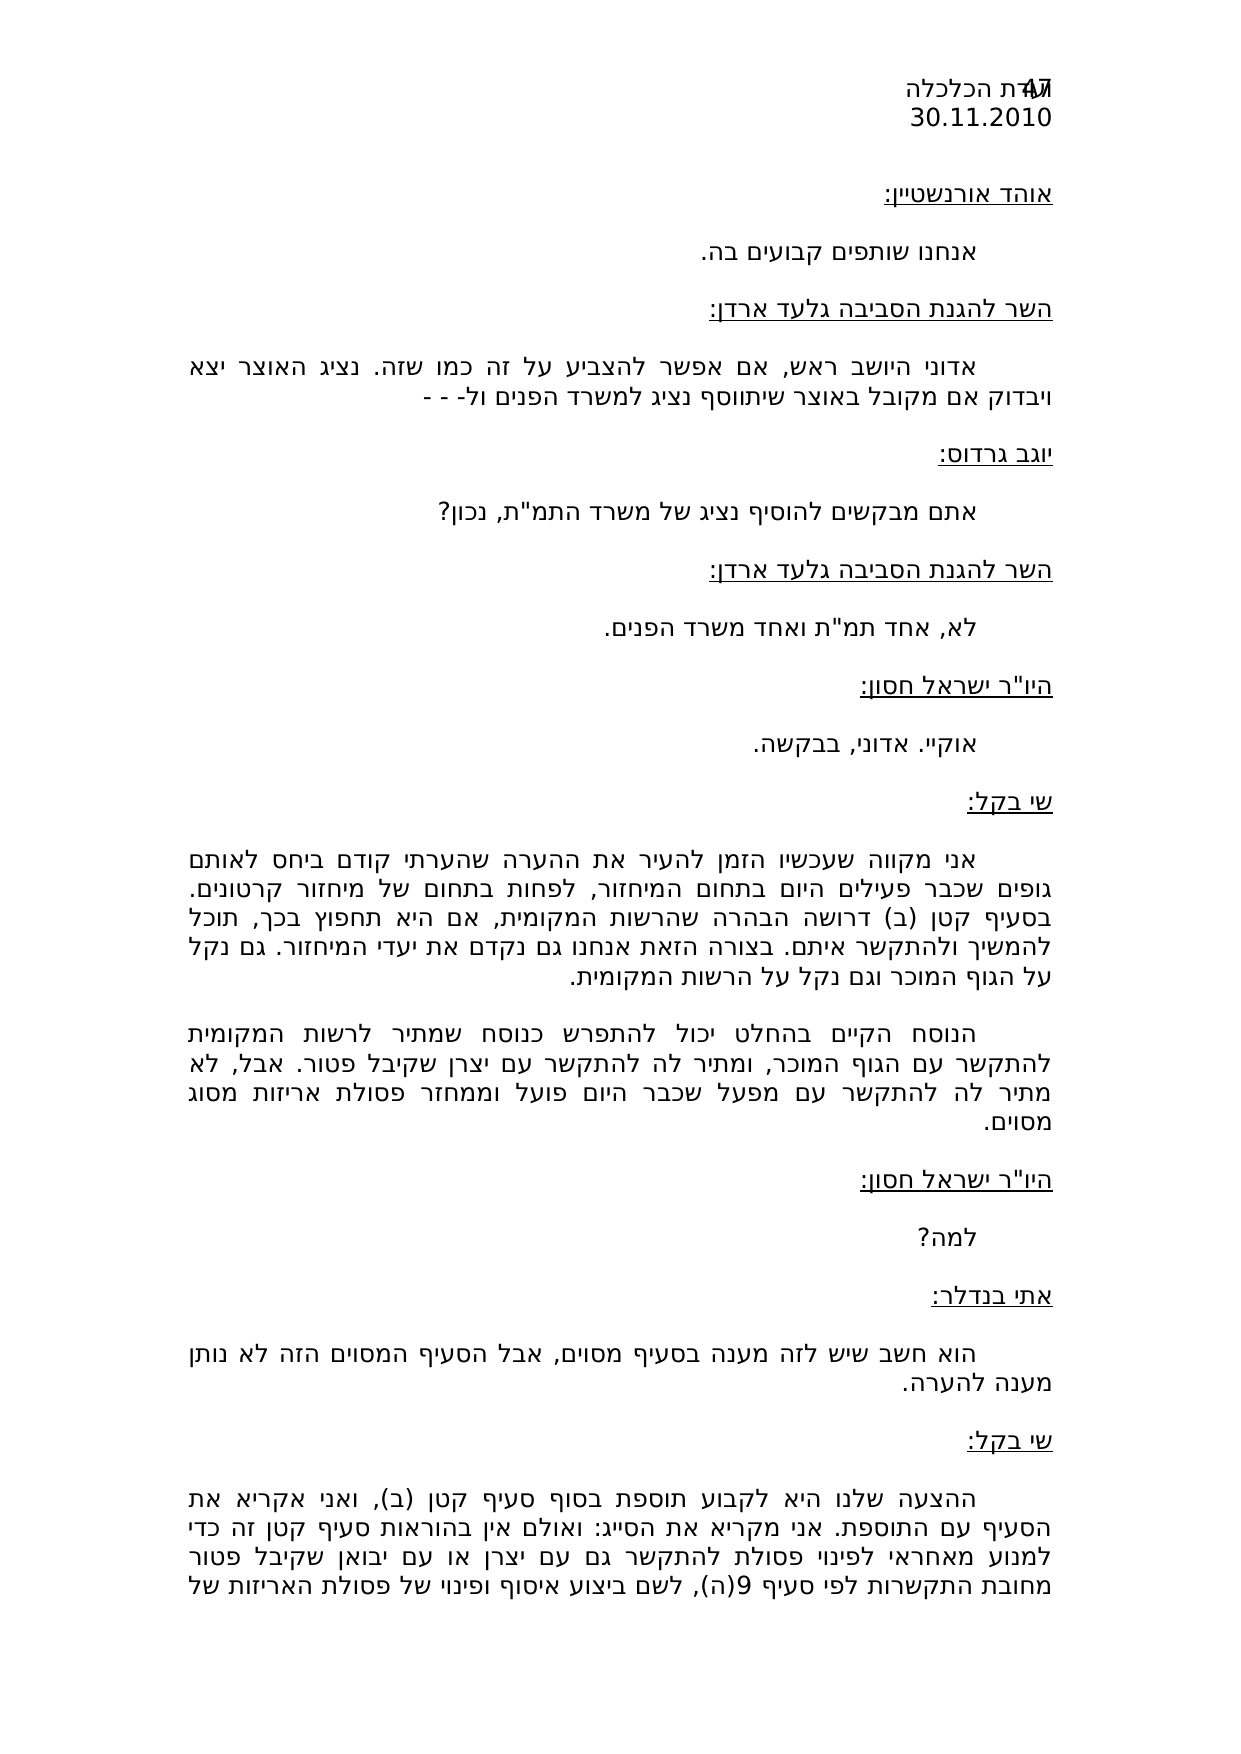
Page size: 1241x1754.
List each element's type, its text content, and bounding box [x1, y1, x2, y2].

text אוקיי. אדוני, בבקשה. [187, 729, 1053, 758]
text אדוני היושב ראש, אם אפשר להצביע על זה כמו שזה. נציג האוצר יצא ויבדוק אם מקובל באוצר שיתווסף נציג למשרד הפנים ול- - - [187, 352, 1053, 411]
text למה? [187, 1223, 1053, 1252]
text אני מקווה שעכשיו הזמן להעיר את ההערה שהערתי קודם ביחס לאותם גופים שכבר פעילים היום בתחום המיחזור, לפחות בתחום של מיחזור קרטונים. בסעיף קטן (ב) דרושה הבהרה שהרשות המקומית, אם היא תחפוץ בכך, תוכל להמשיך ולהתקשר איתם. בצורה הזאת אנחנו גם נקדם את יעדי המיחזור. גם נקל על הגוף המוכר וגם נקל על הרשות המקומית. [187, 845, 1053, 991]
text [187, 1484, 1053, 1600]
text שי בקל: [187, 787, 1053, 816]
text היו"ר ישראל חסון: [187, 671, 1053, 700]
text אתי בנדלר: [187, 1281, 1053, 1310]
text אנחנו שותפים קבועים בה. [187, 237, 1053, 266]
text יוגב גרדוס: [187, 439, 1053, 469]
text היו"ר ישראל חסון: [187, 1165, 1053, 1194]
text השר להגנת הסביבה גלעד ארדן: [187, 294, 1053, 324]
text שי בקל: [187, 1426, 1053, 1455]
text אוהד אורנשטיין: [187, 179, 1053, 208]
text הוא חשב שיש לזה מענה בסעיף מסוים, אבל הסעיף המסוים הזה לא נותן מענה להערה. [187, 1339, 1053, 1397]
text השר להגנת הסביבה גלעד ארדן: [187, 555, 1053, 584]
text אתם מבקשים להוסיף נציג של משרד התמ"ת, נכון? [187, 497, 1053, 527]
text לא, אחד תמ"ת ואחד משרד הפנים. [187, 613, 1053, 642]
text הנוסח הקיים בהחלט יכול להתפרש כנוסח שמתיר לרשות המקומית להתקשר עם הגוף המוכר, ומתיר לה להתקשר עם יצרן שקיבל פטור. אבל, לא מתיר לה להתקשר עם מפעל שכבר היום פועל וממחזר פסולת אריזות מסוג מסוים. [187, 1019, 1053, 1136]
